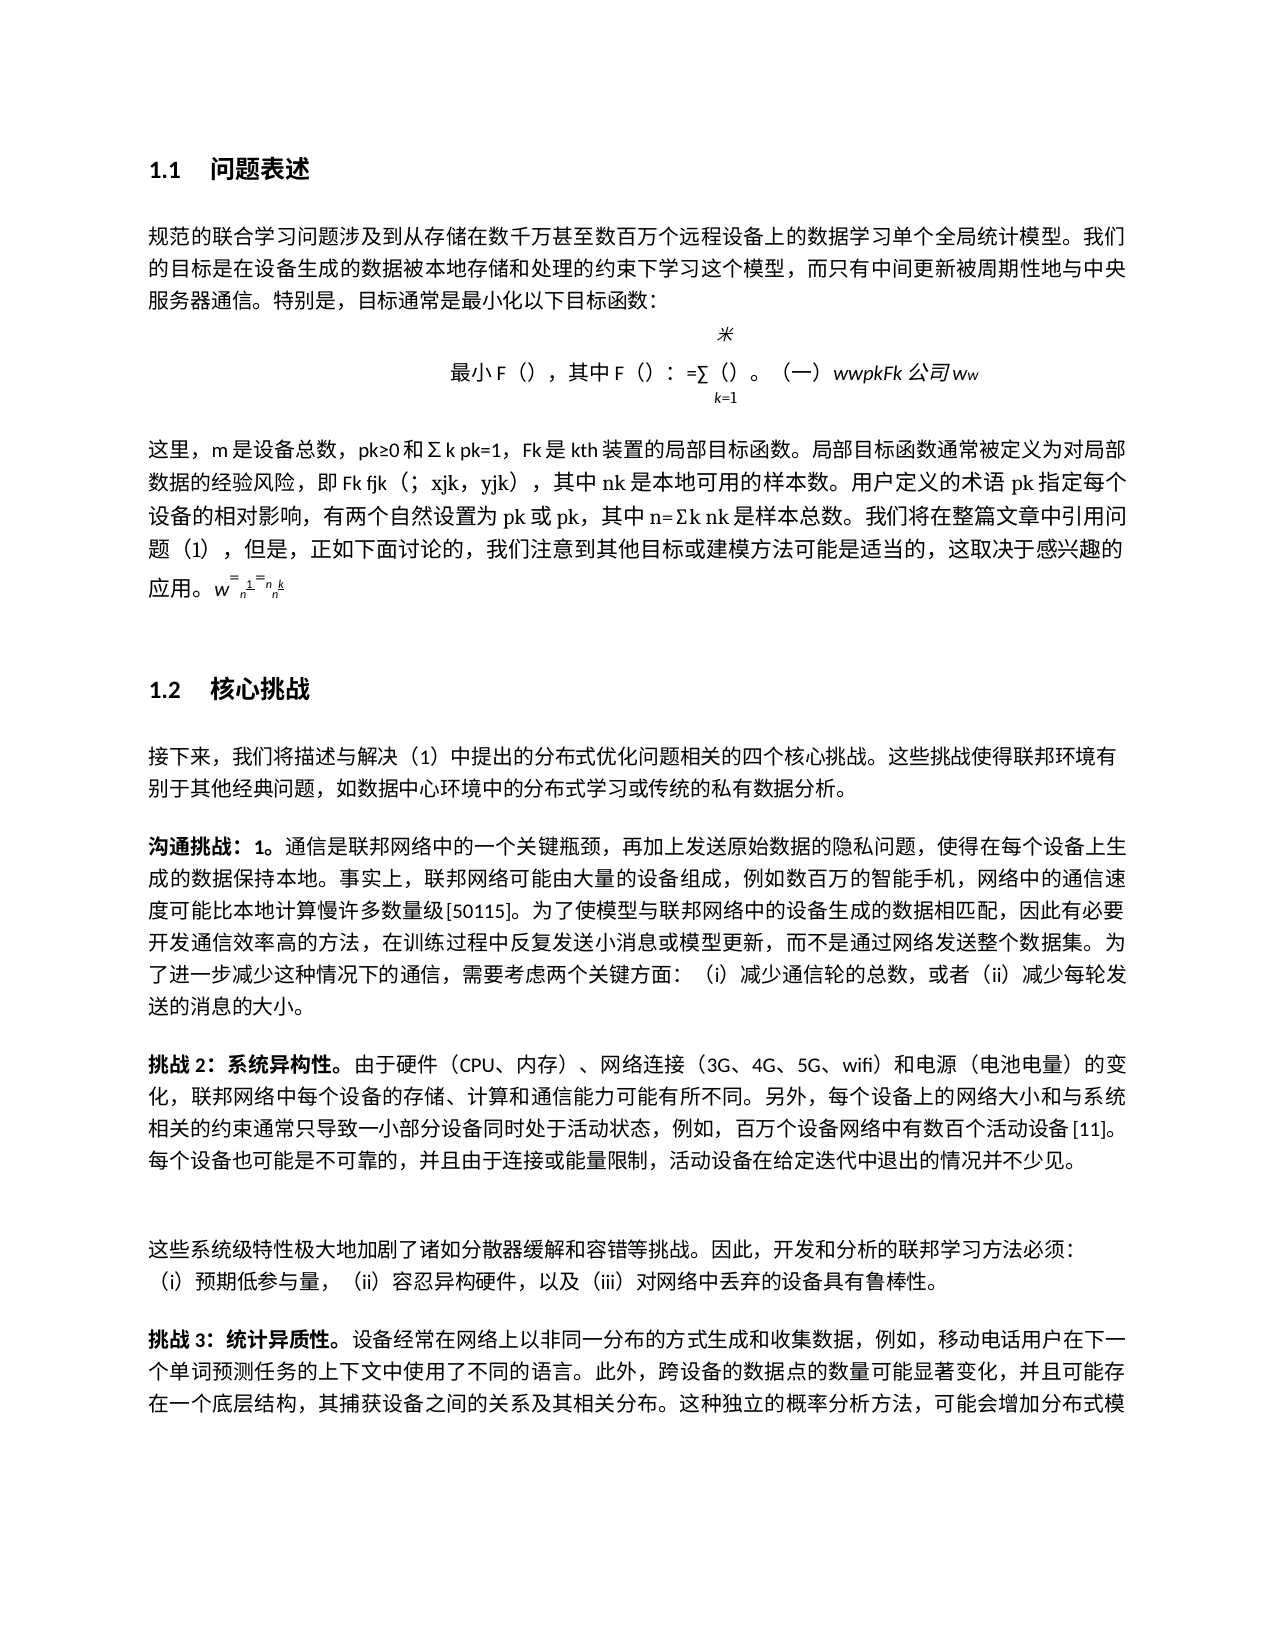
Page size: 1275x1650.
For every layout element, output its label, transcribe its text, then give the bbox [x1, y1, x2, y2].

subtitle 1.2 核心挑战 [148, 669, 1129, 706]
text 这里，m是设备总数，pk≥0和∑k pk=1，Fk是kth装置的局部目标函数。局部目标函数通常被定义为对局部数据的经验风险，即Fk fjk（；xjk，yjk），其中nk是本地可用的样本数。用户定义的术语pk指定每个设备的相对影响，有两个自然设置为pk或pk，其中n=∑k nk是样本总数。我们将在整篇文章中引用问题（1），但是，正如下面讨论的，我们注意到其他目标或建模方法可能是适当的，这取决于感兴趣的应用。w=n1 =nnk [148, 433, 1127, 605]
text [148, 1324, 1127, 1418]
text 这些系统级特性极大地加剧了诸如分散器缓解和容错等挑战。因此，开发和分析的联邦学习方法必须：（i）预期低参与量，（ii）容忍异构硬件，以及（iii）对网络中丢弃的设备具有鲁棒性。 [148, 1234, 1129, 1296]
subtitle 1.1 问题表述 [148, 149, 1129, 186]
text 米 [321, 322, 1129, 345]
text k=1 [321, 388, 1129, 408]
text 规范的联合学习问题涉及到从存储在数千万甚至数百万个远程设备上的数据学习单个全局统计模型。我们的目标是在设备生成的数据被本地存储和处理的约束下学习这个模型，而只有中间更新被周期性地与中央服务器通信。特别是，目标通常是最小化以下目标函数： [148, 221, 1127, 315]
text 接下来，我们将描述与解决（1）中提出的分布式优化问题相关的四个核心挑战。这些挑战使得联邦环境有别于其他经典问题，如数据中心环境中的分布式学习或传统的私有数据分析。 [148, 741, 1129, 802]
text 沟通挑战：1。通信是联邦网络中的一个关键瓶颈，再加上发送原始数据的隐私问题，使得在每个设备上生成的数据保持本地。事实上，联邦网络可能由大量的设备组成，例如数百万的智能手机，网络中的通信速度可能比本地计算慢许多数量级[50115]。为了使模型与联邦网络中的设备生成的数据相匹配，因此有必要开发通信效率高的方法，在训练过程中反复发送小消息或模型更新，而不是通过网络发送整个数据集。为了进一步减少这种情况下的通信，需要考虑两个关键方面：（i）减少通信轮的总数，或者（ii）减少每轮发送的消息的大小。 [148, 830, 1127, 1021]
text 最小F（），其中F（）：=∑（）。（一）wwpkFk公司ww [451, 356, 1127, 387]
text 挑战2：系统异构性。由于硬件（CPU、内存）、网络连接（3G、4G、5G、wifi）和电源（电池电量）的变化，联邦网络中每个设备的存储、计算和通信能力可能有所不同。另外，每个设备上的网络大小和与系统相关的约束通常只导致一小部分设备同时处于活动状态，例如，百万个设备网络中有数百个活动设备[11]。每个设备也可能是不可靠的，并且由于连接或能量限制，活动设备在给定迭代中退出的情况并不少见。 [148, 1048, 1127, 1174]
